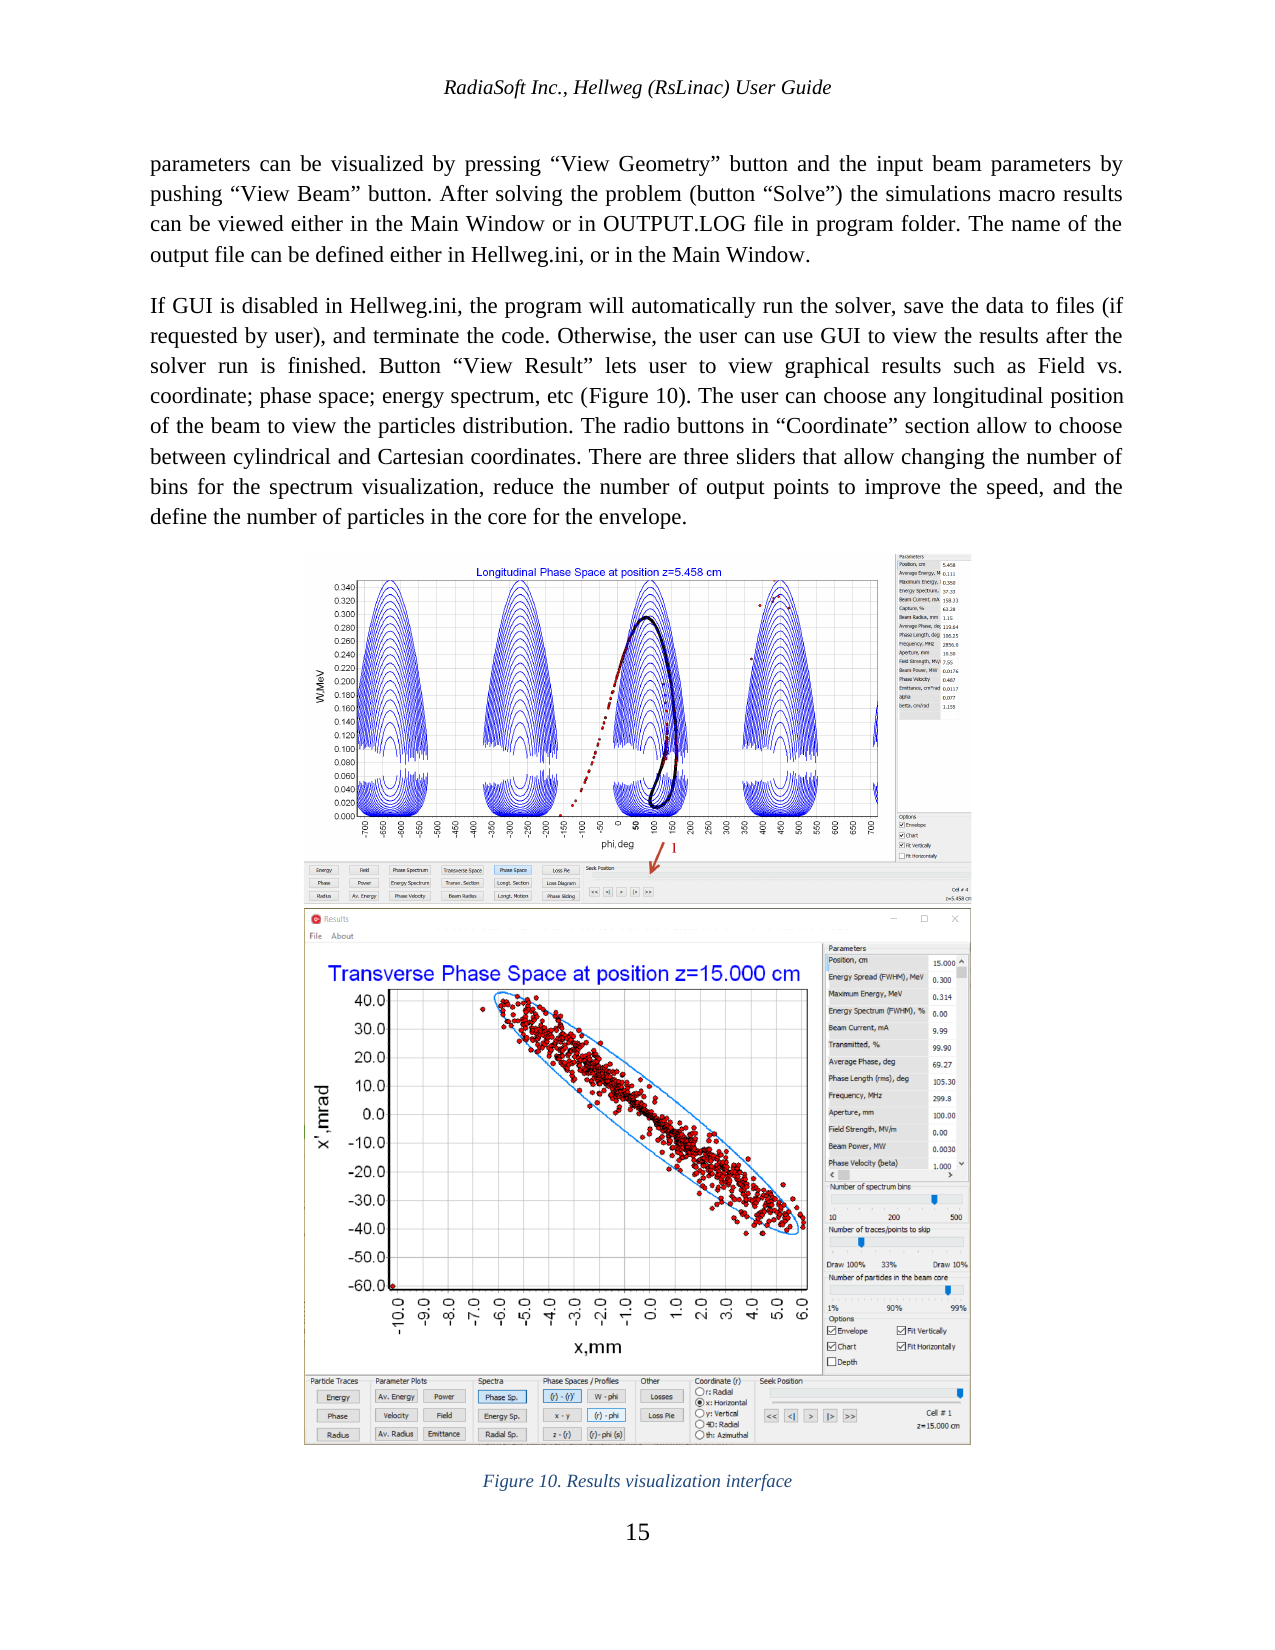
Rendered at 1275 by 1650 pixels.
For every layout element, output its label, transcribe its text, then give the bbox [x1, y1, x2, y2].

text If GUI is disabled in Hellweg.ini, the program will automatically run the solver, save the data to files (if requested by user), and terminate the code. Otherwise, the user can use GUI to view the results after the solver run is finished. Button “View Result” lets user to view graphical results such as Field vs. coordinate; phase space; energy spectrum, etc (Figure 10). The user can choose any longitudinal position of the beam to view the particles distribution. The radio buttons in “Coordinate” section allow to choose between cylindrical and Cartesian coordinates. There are three sliders that allow changing the number of bins for the spectrum visualization, reduce the number of output points to improve the speed, and the define the number of particles in the core for the envelope. [150, 292, 1125, 529]
picture [303, 554, 972, 904]
picture [304, 908, 971, 1445]
